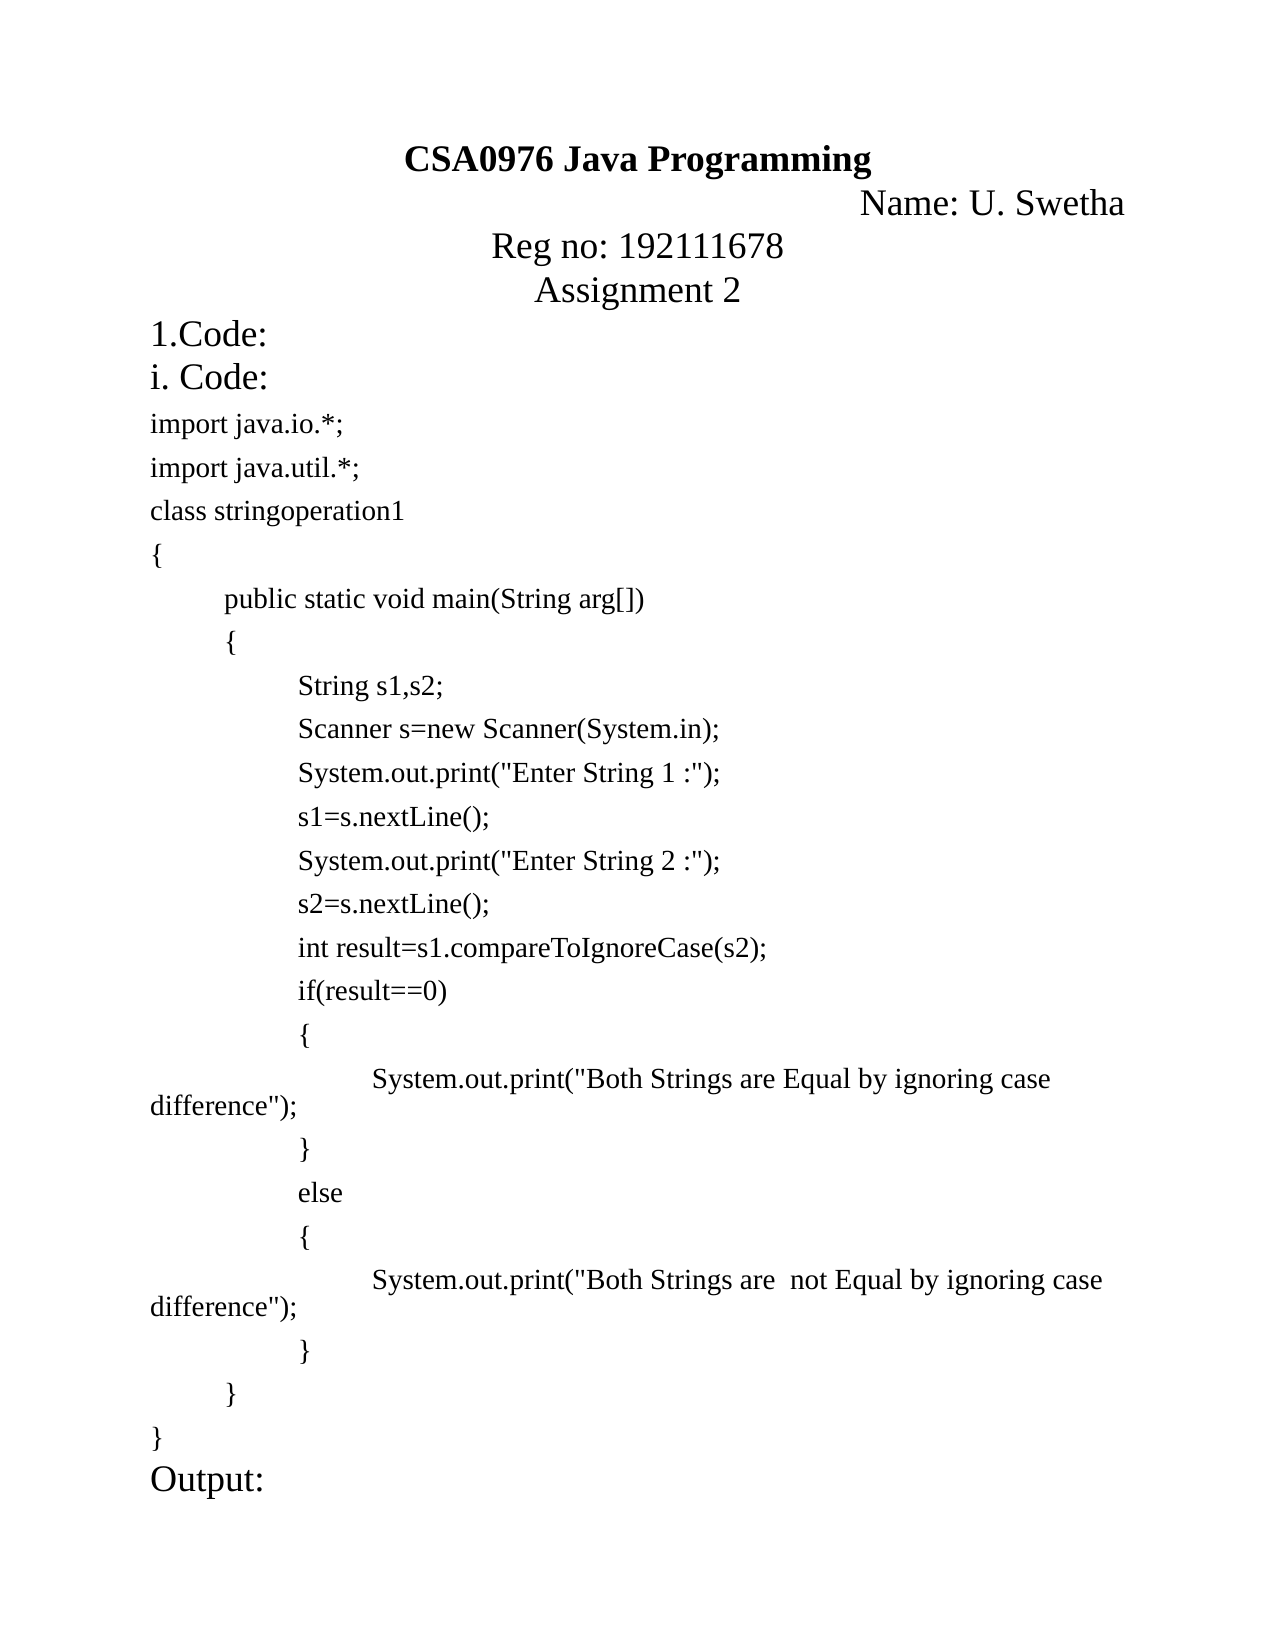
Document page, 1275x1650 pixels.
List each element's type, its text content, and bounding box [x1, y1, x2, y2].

text public static void main(String arg[]) [150, 586, 1125, 613]
text 1.Code: [150, 324, 1125, 352]
text int result=s1.compareToIgnoreCase(s2); [150, 936, 1125, 963]
text Output: [150, 1470, 1125, 1497]
text Assignment 2 [150, 281, 1125, 308]
text System.out.print("Both Strings are Equal by ignoring case difference"); [150, 1067, 1125, 1121]
text CSA0976 Java Programming [150, 150, 1125, 177]
text System.out.print("Both Strings are not Equal by ignoring case difference"); [150, 1268, 1125, 1322]
text String s1,s2; [150, 674, 1125, 701]
text Scanner s=new Scanner(System.in); [150, 717, 1125, 744]
text { [150, 1224, 1125, 1251]
text System.out.print("Enter String 2 :"); [150, 848, 1125, 875]
text Name: U. Swetha [150, 194, 1125, 221]
text class stringoperation1 [150, 499, 1125, 526]
text s1=s.nextLine(); [150, 805, 1125, 832]
text s2=s.nextLine(); [150, 892, 1125, 919]
text else [150, 1181, 1125, 1208]
text Reg no: 192111678 [150, 237, 1125, 264]
text { [150, 630, 1125, 657]
text { [150, 543, 1125, 570]
text } [150, 1382, 1125, 1409]
text i. Code: [150, 368, 1125, 395]
text } [150, 1426, 1125, 1453]
text } [150, 1339, 1125, 1366]
text System.out.print("Enter String 1 :"); [150, 761, 1125, 788]
text { [150, 1023, 1125, 1050]
text import java.util.*; [150, 456, 1125, 482]
text if(result==0) [150, 979, 1125, 1006]
text import java.io.*; [150, 412, 1125, 439]
text } [150, 1137, 1125, 1164]
